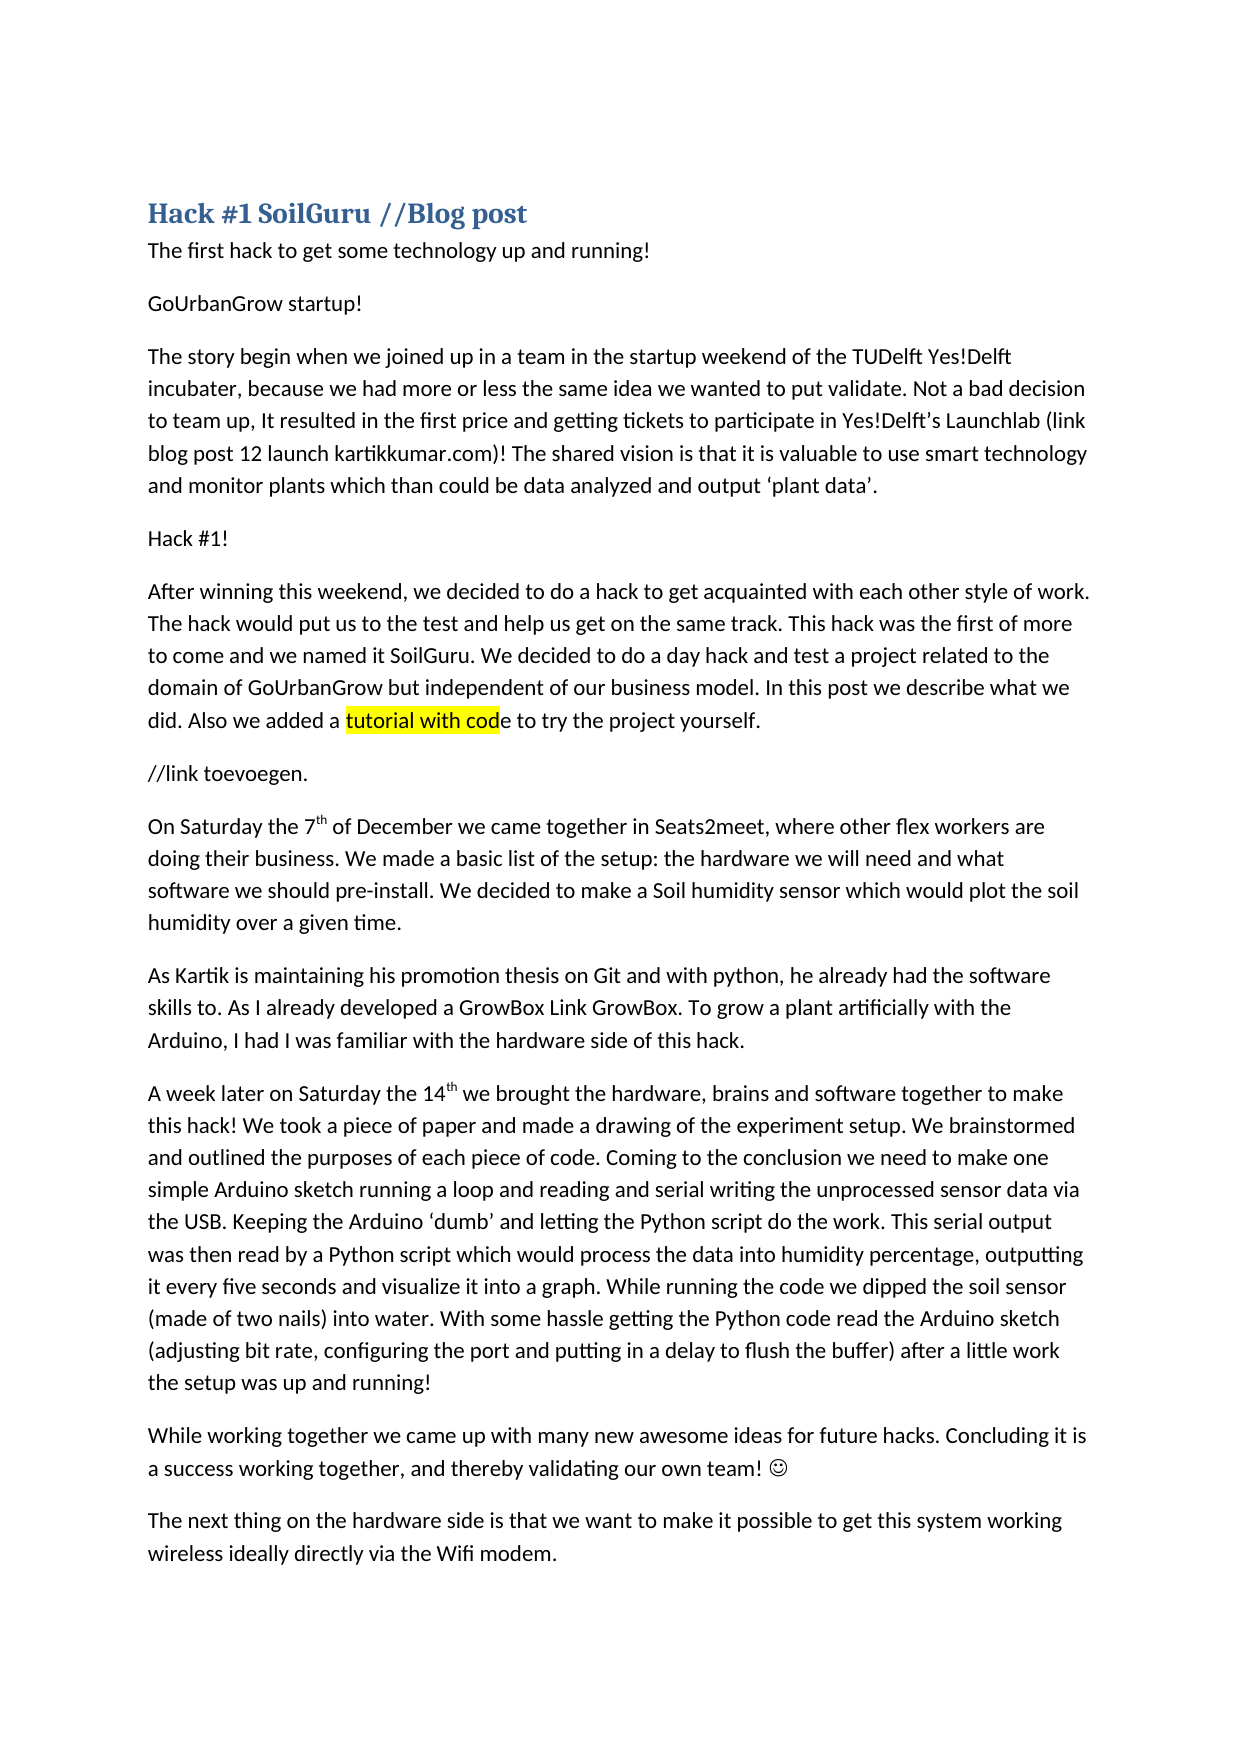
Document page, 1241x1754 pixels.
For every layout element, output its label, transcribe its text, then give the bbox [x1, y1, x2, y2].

text The story begin when we joined up in a team in the startup weekend of the TUDelft Yes!Delft incubater, because we had more or less the same idea we wanted to put validate. Not a bad decision to team up, It resulted in the first price and getting tickets to participate in Yes!Delft’s Launchlab (link blog post 12 launch kartikkumar.com)! The shared vision is that it is valuable to use smart technology and monitor plants which than could be data analyzed and output ‘plant data’. [148, 342, 1093, 499]
text The next thing on the hardware side is that we want to make it possible to get this system working wireless ideally directly via the Wifi modem. [148, 1507, 1093, 1567]
text A week later on Saturday the 14th we brought the hardware, brains and software together to make this hack! We took a piece of paper and made a drawing of the experiment setup. We brainstormed and outlined the purposes of each piece of code. Coming to the conclusion we need to make one simple Arduino sketch running a loop and reading and serial writing the unprocessed sensor data via the USB. Keeping the Arduino ‘dumb’ and letting the Python script do the work. This serial output was then read by a Python script which would process the data into humidity percentage, outputting it every five seconds and visualize it into a graph. While running the code we dipped the soil sensor (made of two nails) into water. With some hassle getting the Python code read the Arduino sketch (adjusting bit rate, configuring the port and putting in a delay to flush the buffer) after a little work the setup was up and running! [148, 1079, 1093, 1396]
text On Saturday the 7th of December we came together in Seats2meet, where other flex workers are doing their business. We made a basic list of the setup: the hardware we will need and what software we should pre-install. We decided to make a Soil humidity sensor which would plot the soil humidity over a given time. [148, 812, 1093, 936]
subtitle Hack #1 SoilGuru //Blog post [148, 198, 1093, 231]
text After winning this weekend, we decided to do a hack to get acquainted with each other style of work. The hack would put us to the test and help us get on the same track. This hack was the first of more to come and we named it SoilGuru. We decided to do a day hack and test a project related to the domain of GoUrbanGrow but independent of our business model. In this post we describe what we did. Also we added a tutorial with code to try the project yourself. [148, 577, 1093, 734]
text //link toevoegen. [148, 759, 1093, 787]
text Hack #1! [148, 524, 1093, 552]
text GoUrbanGrow startup! [148, 289, 1093, 317]
text The first hack to get some technology up and running! [148, 236, 1093, 264]
text As Kartik is maintaining his promotion thesis on Git and with python, he already had the software skills to. As I already developed a GrowBox Link GrowBox. To grow a plant artificially with the Arduino, I had I was familiar with the hardware side of this hack. [148, 961, 1093, 1054]
text While working together we came up with many new awesome ideas for future hacks. Concluding it is a success working together, and thereby validating our own team! [148, 1421, 1093, 1482]
